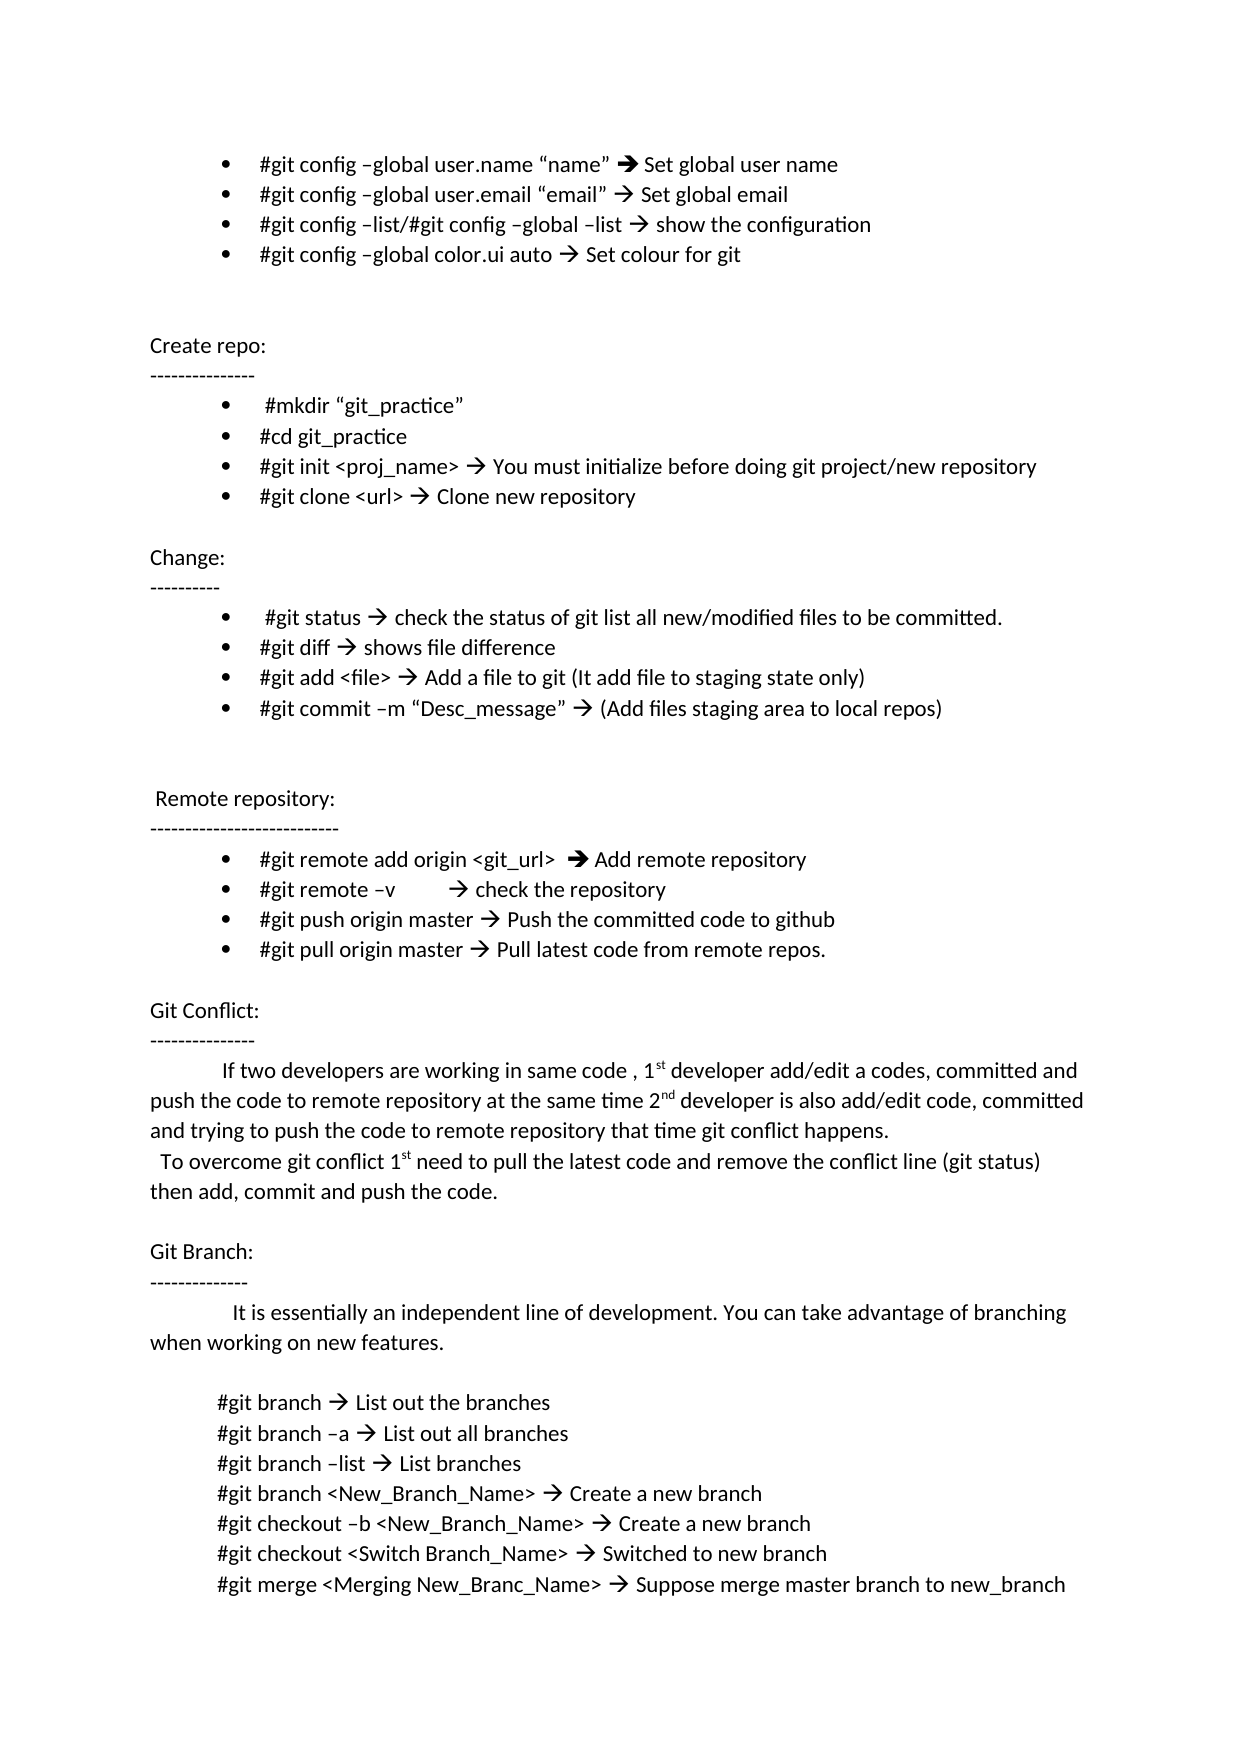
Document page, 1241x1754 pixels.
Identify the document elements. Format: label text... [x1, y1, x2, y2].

text #git branch List out the branches [150, 1388, 1090, 1417]
list #git remote add origin <git_url> Add remote repository [222, 845, 1090, 873]
text Create repo: [150, 331, 1090, 359]
list #git config –global user.email “email” Set global email [222, 180, 1090, 208]
text To overcome git conflict 1st need to pull the latest code and remove the conflict line (git status) then add, commit and push the code. [150, 1147, 1090, 1205]
list #git config –list/#git config –global –list show the configuration [222, 210, 1090, 238]
list #mkdir “git_practice” [222, 392, 1090, 420]
text --------------- [150, 1026, 1090, 1054]
list #git pull origin master Pull latest code from remote repos. [222, 935, 1090, 963]
text -------------- [150, 1268, 1090, 1296]
list #git clone <url> Clone new repository [222, 482, 1090, 510]
text Git Conflict: [150, 996, 1090, 1024]
text Change: [150, 543, 1090, 571]
text #git checkout –b <New_Branch_Name> Create a new branch [150, 1509, 1090, 1537]
text --------------------------- [150, 814, 1090, 843]
list #git remote –v check the repository [222, 875, 1090, 903]
text Git Branch: [150, 1237, 1090, 1266]
list #git diff shows file difference [222, 633, 1090, 661]
text --------------- [150, 361, 1090, 389]
text #git checkout <Switch Branch_Name> Switched to new branch [150, 1539, 1090, 1568]
list #cd git_practice [222, 422, 1090, 450]
text #git branch –a List out all branches [150, 1419, 1090, 1447]
text If two developers are working in same code , 1st developer add/edit a codes, committed and push the code to remote repository at the same time 2nd developer is also add/edit code, committed and trying to push the code to remote repository that time git conflict happens. [150, 1056, 1090, 1145]
text Remote repository: [150, 784, 1090, 812]
list #git config –global user.name “name” Set global user name [222, 150, 1090, 178]
text #git branch –list List branches [150, 1449, 1090, 1477]
text #git branch <New_Branch_Name> Create a new branch [150, 1479, 1090, 1507]
text It is essentially an independent line of development. You can take advantage of branching when working on new features. [150, 1298, 1090, 1356]
text #git merge <Merging New_Branc_Name> Suppose merge master branch to new_branch [150, 1570, 1090, 1598]
list #git push origin master Push the committed code to github [222, 905, 1090, 933]
list #git commit –m “Desc_message” (Add files staging area to local repos) [222, 694, 1090, 722]
list #git add <file> Add a file to git (It add file to staging state only) [222, 663, 1090, 692]
list #git status check the status of git list all new/modified files to be committed. [222, 603, 1090, 631]
list #git config –global color.ui auto Set colour for git [222, 241, 1090, 269]
text ---------- [150, 573, 1090, 601]
list #git init <proj_name> You must initialize before doing git project/new repository [222, 452, 1090, 480]
